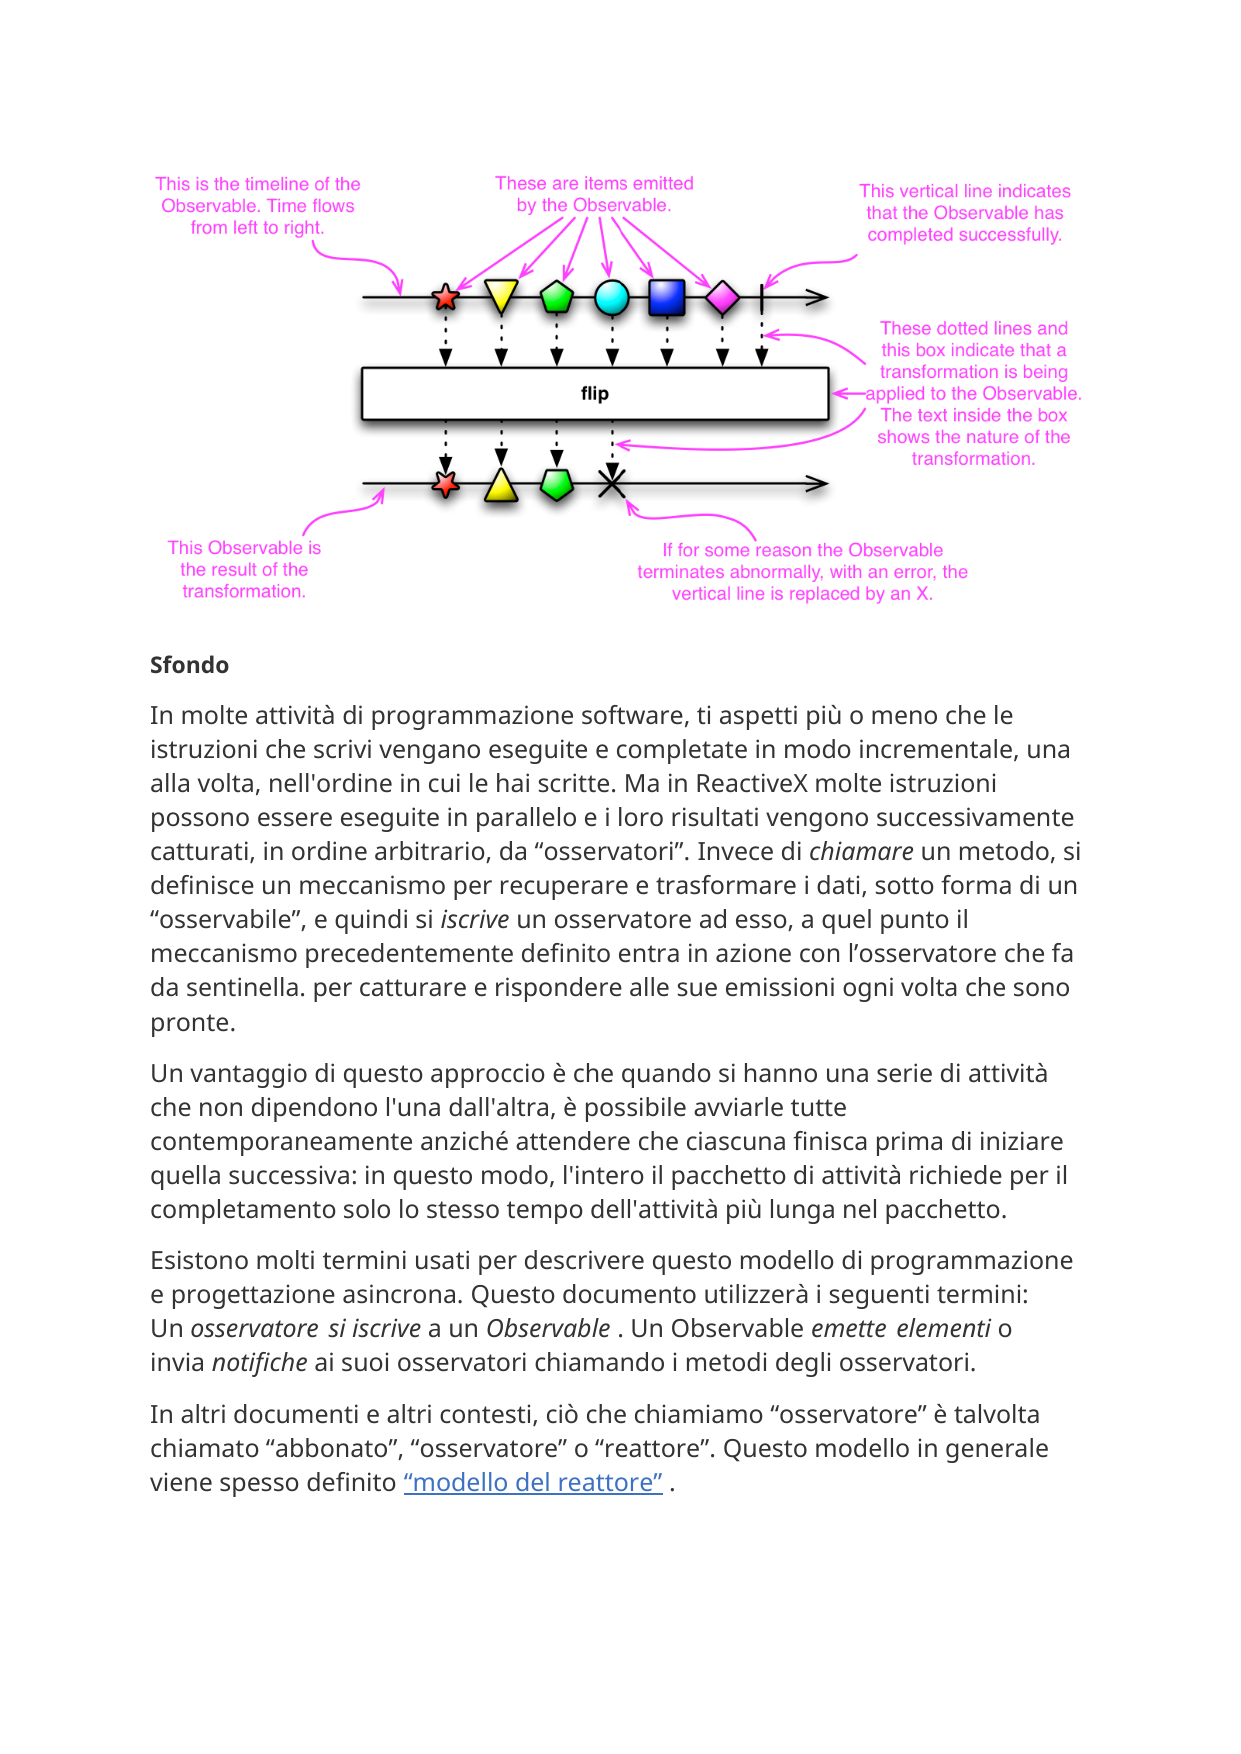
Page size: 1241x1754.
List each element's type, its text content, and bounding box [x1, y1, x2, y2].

text Un vantaggio di questo approccio è che quando si hanno una serie di attività che non dipendono l'una dall'altra, è possibile avviarle tutte contemporaneamente anziché attendere che ciascuna finisca prima di iniziare quella successiva: in questo modo, l'intero il pacchetto di attività richiede per il completamento solo lo stesso tempo dell'attività più lunga nel pacchetto. [150, 1055, 1090, 1226]
text In altri documenti e altri contesti, ciò che chiamiamo “osservatore” è talvolta chiamato “abbonato”, “osservatore” o “reattore”. Questo modello in generale viene spesso definito “modello del reattore” . [150, 1396, 1090, 1498]
text In molte attività di programmazione software, ti aspetti più o meno che le istruzioni che scrivi vengano eseguite e completate in modo incrementale, una alla volta, nell'ordine in cui le hai scritte. Ma in ReactiveX molte istruzioni possono essere eseguite in parallelo e i loro risultati vengono successivamente catturati, in ordine arbitrario, da “osservatori”. Invece di chiamare un metodo, si definisce un meccanismo per recuperare e trasformare i dati, sotto forma di un “osservabile”, e quindi si iscrive un osservatore ad esso, a quel punto il meccanismo precedentemente definito entra in azione con l’osservatore che fa da sentinella. per catturare e rispondere alle sue emissioni ogni volta che sono pronte. [150, 698, 1090, 1038]
text Sfondo [150, 649, 1090, 680]
picture [150, 150, 1091, 613]
text Esistono molti termini usati per descrivere questo modello di programmazione e progettazione asincrona. Questo documento utilizzerà i seguenti termini: Un osservatore si iscrive a un Observable . Un Observable emette elementi o invia notifiche ai suoi osservatori chiamando i metodi degli osservatori. [150, 1243, 1090, 1379]
